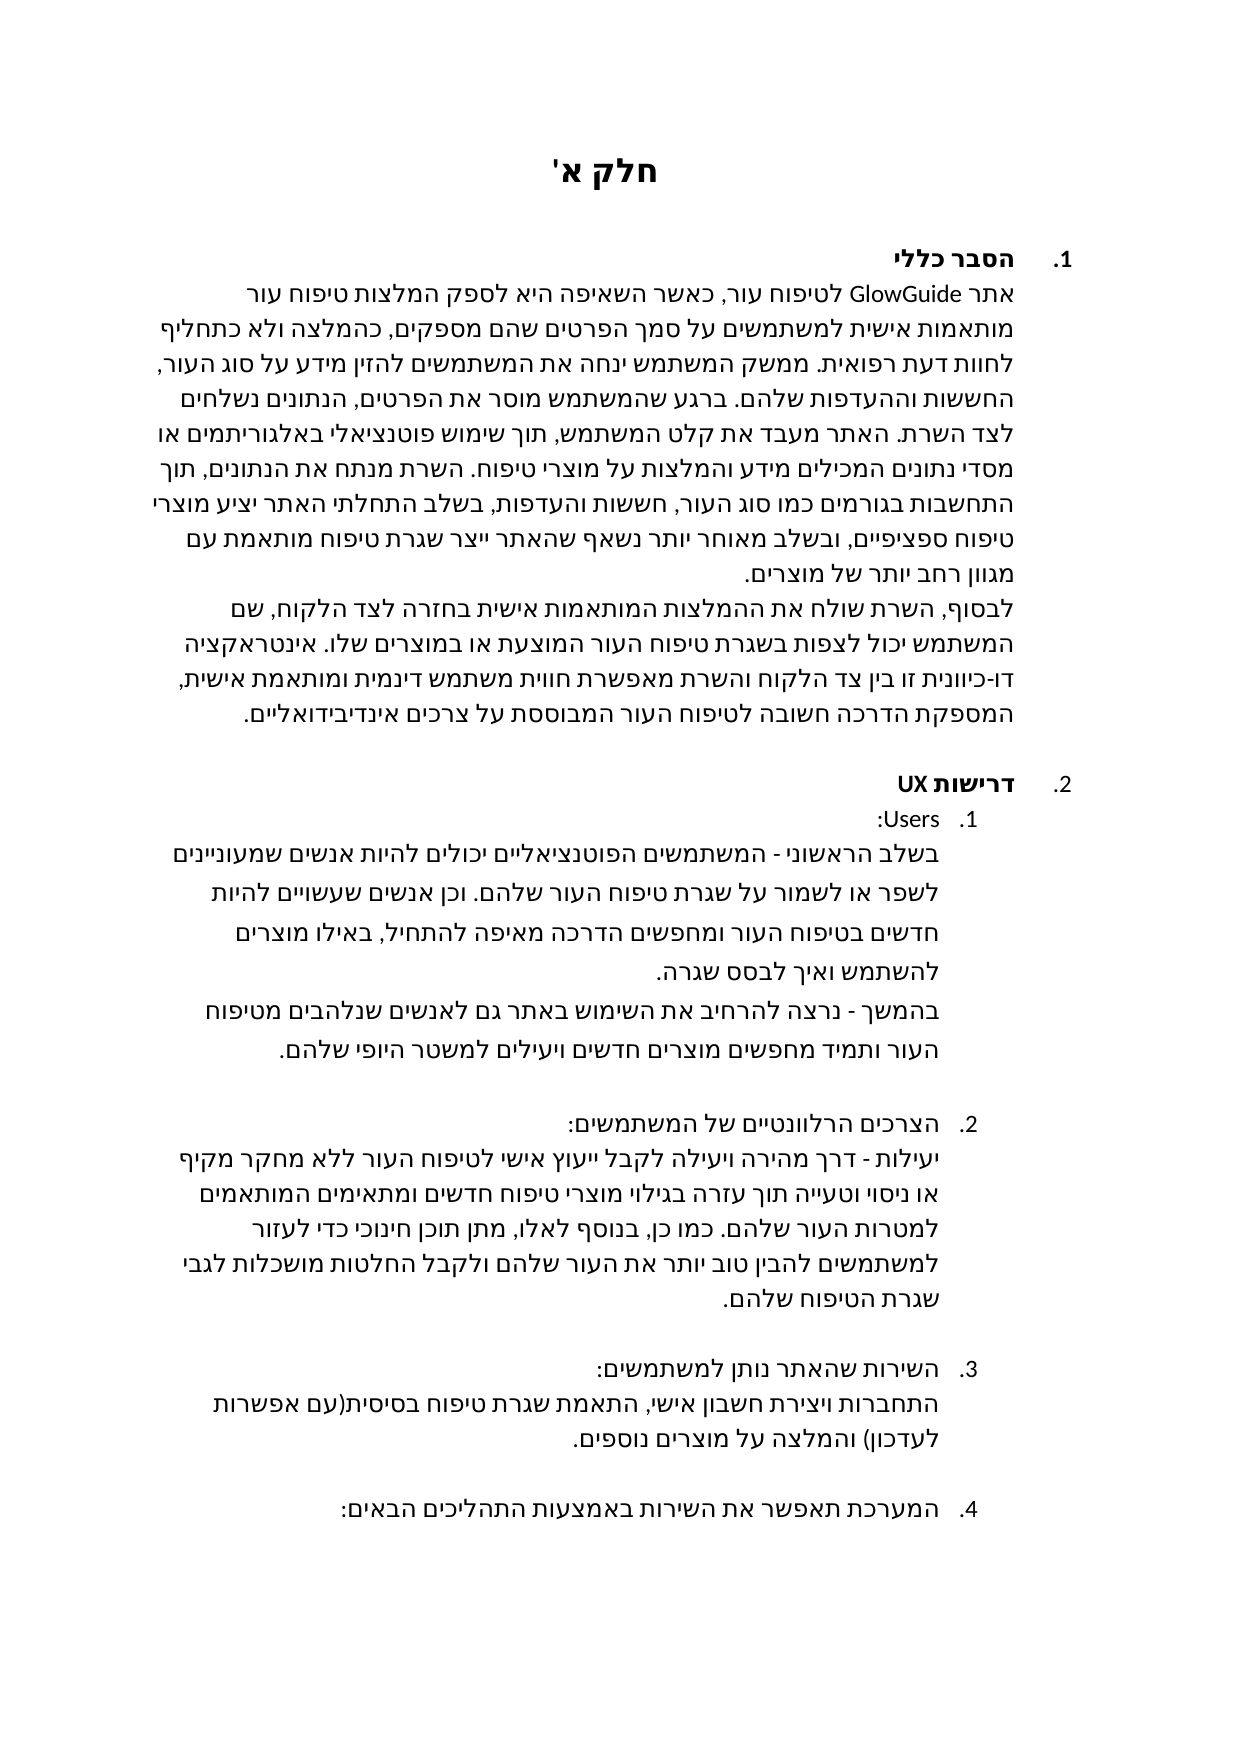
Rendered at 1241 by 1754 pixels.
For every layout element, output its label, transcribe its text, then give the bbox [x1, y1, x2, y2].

text לבסוף, השרת שולח את ההמלצות המותאמות אישית בחזרה לצד הלקוח, שם המשתמש יכול לצפות בשגרת טיפוח העור המוצעת או במוצרים שלו. אינטראקציה דו-כיוונית זו בין צד הלקוח והשרת מאפשרת חווית משתמש דינמית ומותאמת אישית, המספקת הדרכה חשובה לטיפוח העור המבוססת על צרכים אינדיבידואליים. [150, 593, 1015, 729]
list Users: [150, 803, 978, 834]
list השירות שהאתר נותן למשתמשים: [150, 1353, 978, 1383]
text אתר GlowGuide לטיפוח עור, כאשר השאיפה היא לספק המלצות טיפוח עור מותאמות אישית למשתמשים על סמך הפרטים שהם מספקים, כהמלצה ולא כתחליף לחוות דעת רפואית. ממשק המשתמש ינחה את המשתמשים להזין מידע על סוג העור, החששות וההעדפות שלהם. ברגע שהמשתמש מוסר את הפרטים, הנתונים נשלחים לצד השרת. האתר מעבד את קלט המשתמש, תוך שימוש פוטנציאלי באלגוריתמים או מסדי נתונים המכילים מידע והמלצות על מוצרי טיפוח. השרת מנתח את הנתונים, תוך התחשבות בגורמים כמו סוג העור, חששות והעדפות, בשלב התחלתי האתר יציע מוצרי טיפוח ספציפיים, ובשלב מאוחר יותר נשאף שהאתר ייצר שגרת טיפוח מותאמת עם מגוון רחב יותר של מוצרים. [150, 278, 1015, 589]
list דרישות UX [150, 768, 1053, 799]
list הסבר כללי [150, 243, 1053, 274]
list הצרכים הרלוונטיים של המשתמשים: יעילות - דרך מהירה ויעילה לקבל ייעוץ אישי לטיפוח העור ללא מחקר מקיף או ניסוי וטעייה תוך עזרה בגילוי מוצרי טיפוח חדשים ומתאימים המותאמים למטרות העור שלהם. כמו כן, בנוסף לאלו, מתן תוכן חינוכי כדי לעזור למשתמשים להבין טוב יותר את העור שלהם ולקבל החלטות מושכלות לגבי שגרת הטיפוח שלהם. [150, 1108, 978, 1313]
list המערכת תאפשר את השירות באמצעות התהליכים הבאים: [150, 1493, 978, 1523]
text בשלב הראשוני - המשתמשים הפוטנציאליים יכולים להיות אנשים שמעוניינים לשפר או לשמור על שגרת טיפוח העור שלהם. וכן אנשים שעשויים להיות חדשים בטיפוח העור ומחפשים הדרכה מאיפה להתחיל, באילו מוצרים להשתמש ואיך לבסס שגרה. בהמשך - נרצה להרחיב את השימוש באתר גם לאנשים שנלהבים מטיפוח העור ותמיד מחפשים מוצרים חדשים ויעילים למשטר היופי שלהם. [150, 838, 940, 1064]
text התחברות ויצירת חשבון אישי, התאמת שגרת טיפוח בסיסית(עם אפשרות לעדכון) והמלצה על מוצרים נוספים. [150, 1388, 940, 1453]
text חלק א' [150, 150, 1053, 191]
